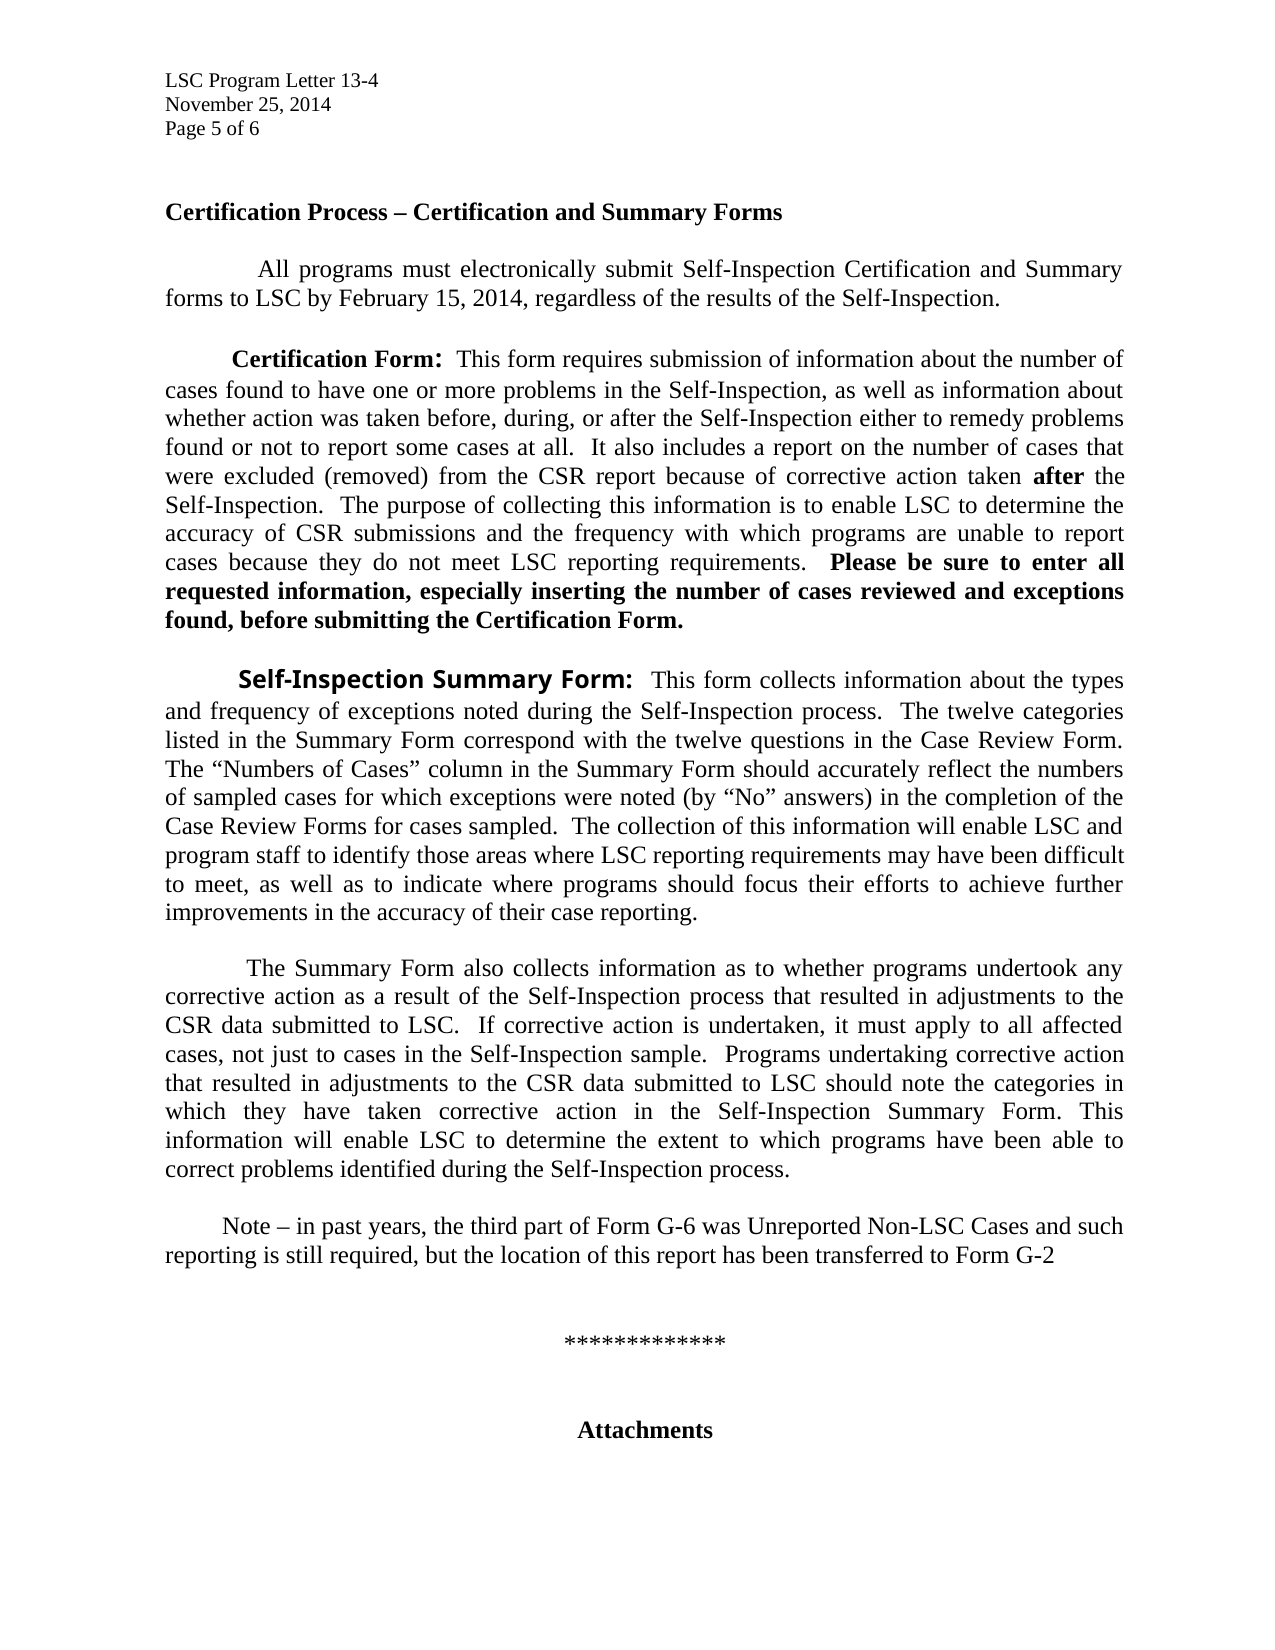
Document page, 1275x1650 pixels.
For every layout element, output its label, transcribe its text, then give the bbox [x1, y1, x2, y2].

text Certification Form: This form requires submission of information about the number of cases found to have one or more problems in the Self-Inspection, as well as information about whether action was taken before, during, or after the Self-Inspection either to remedy problems found or not to report some cases at all. It also includes a report on the number of cases that were excluded (removed) from the CSR report because of corrective action taken after the Self-Inspection. The purpose of collecting this information is to enable LSC to determine the accuracy of CSR submissions and the frequency with which programs are unable to report cases because they do not meet LSC reporting requirements. Please be sure to enter all requested information, especially inserting the number of cases reviewed and exceptions found, before submitting the Certification Form. [165, 341, 1125, 633]
text ************* [165, 1329, 1125, 1358]
text All programs must electronically submit Self-Inspection Certification and Summary forms to LSC by February 15, 2014, regardless of the results of the Self-Inspection. [165, 254, 1125, 312]
text Note – in past years, the third part of Form G-6 was Unreported Non-LSC Cases and such reporting is still required, but the location of this report has been transferred to Form G-2 [165, 1211, 1125, 1269]
text The Summary Form also collects information as to whether programs undertook any corrective action as a result of the Self-Inspection process that resulted in adjustments to the CSR data submitted to LSC. If corrective action is undertaken, it must apply to all affected cases, not just to cases in the Self-Inspection sample. Programs undertaking corrective action that resulted in adjustments to the CSR data submitted to LSC should note the categories in which they have taken corrective action in the Self-Inspection Summary Form. This information will enable LSC to determine the extent to which programs have been able to correct problems identified during the Self-Inspection process. [165, 953, 1125, 1183]
text Certification Process – Certification and Summary Forms [165, 197, 1125, 226]
text Attachments [165, 1416, 1125, 1444]
text Self-Inspection Summary Form: This form collects information about the types and frequency of exceptions noted during the Self-Inspection process. The twelve categories listed in the Summary Form correspond with the twelve questions in the Case Review Form. The “Numbers of Cases” column in the Summary Form should accurately reflect the numbers of sampled cases for which exceptions were noted (by “No” answers) in the completion of the Case Review Forms for cases sampled. The collection of this information will enable LSC and program staff to identify those areas where LSC reporting requirements may have been difficult to meet, as well as to indicate where programs should focus their efforts to achieve further improvements in the accuracy of their case reporting. [165, 662, 1125, 926]
